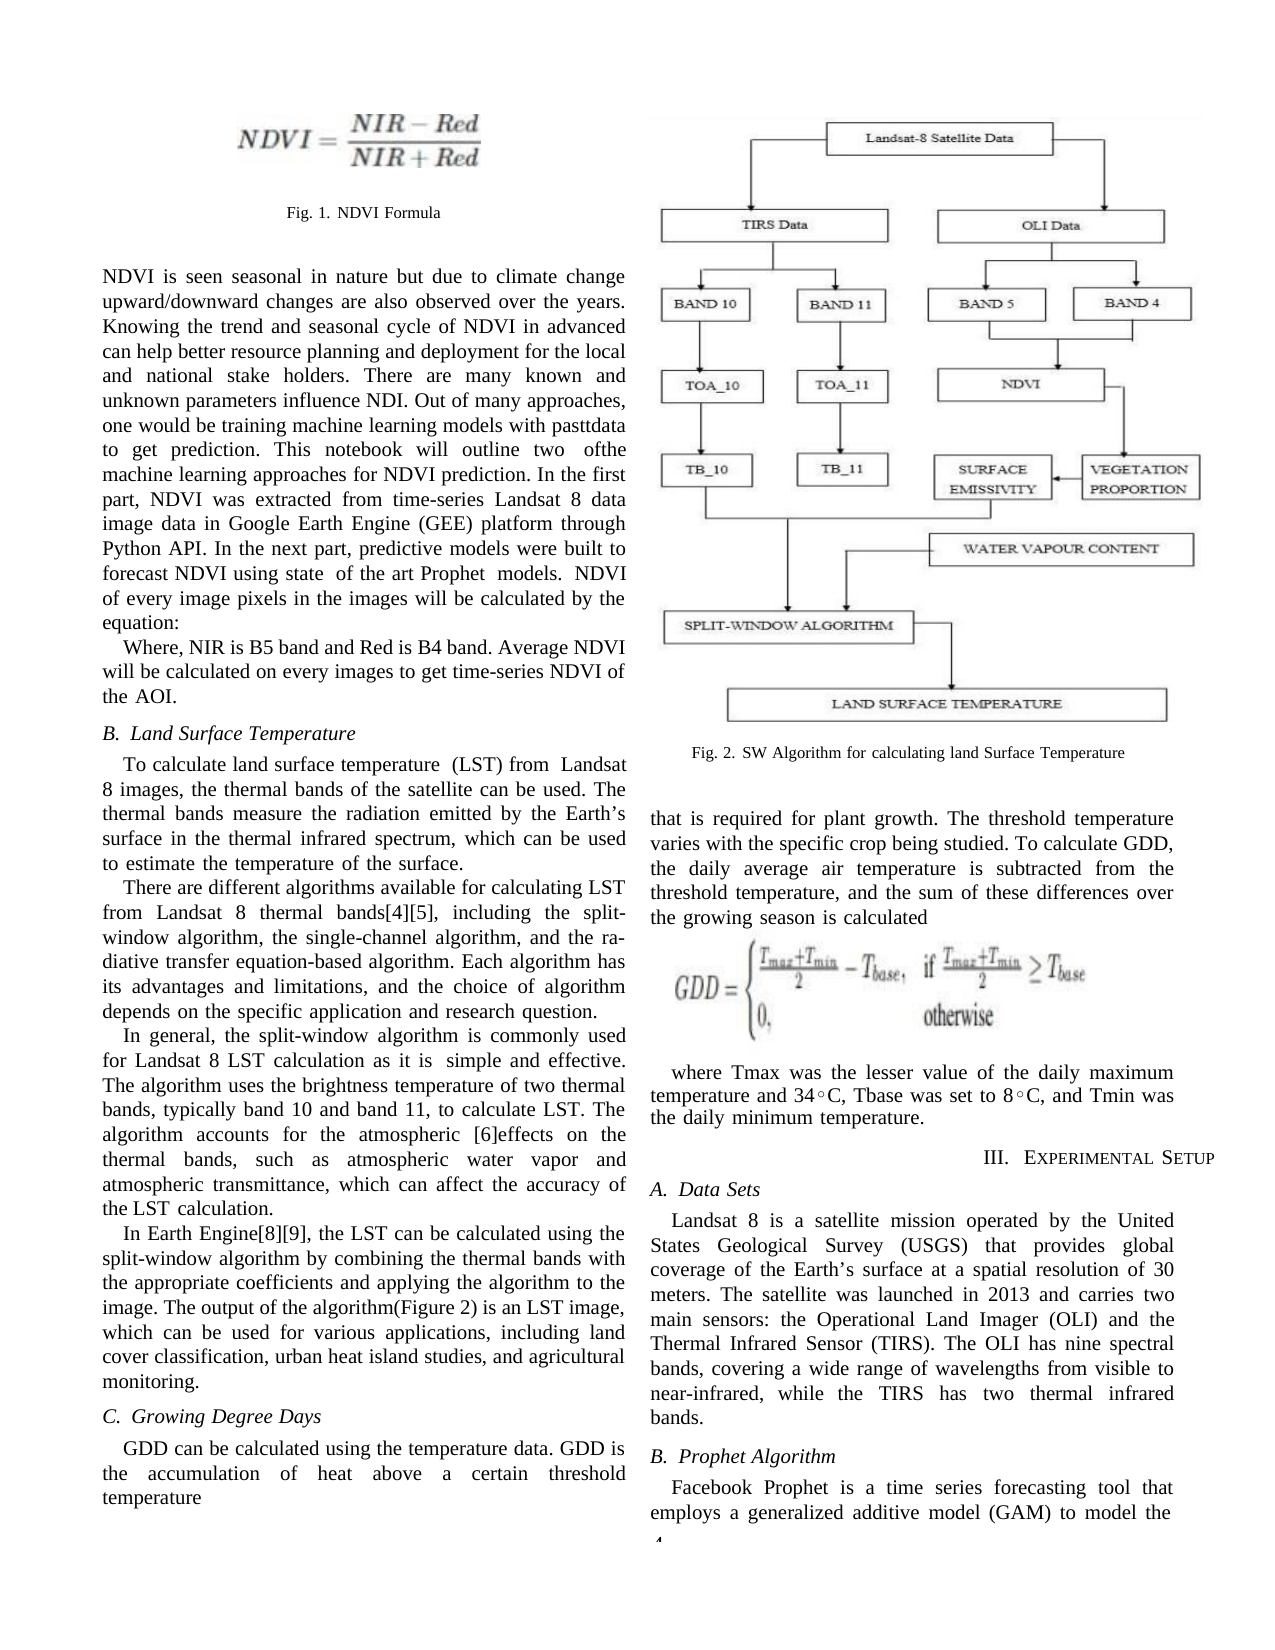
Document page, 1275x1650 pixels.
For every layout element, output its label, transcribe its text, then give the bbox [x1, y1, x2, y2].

picture [674, 929, 1088, 1054]
picture [650, 117, 1203, 722]
list Prophet Algorithm [650, 1444, 1231, 1468]
text In Earth Engine[8][9], the LST can be calculated using the split-window algorithm by combining the thermal bands with the appropriate coefficients and applying the algorithm to the image. The output of the algorithm(Figure 2) is an LST image, which can be used for various applications, including land cover classification, urban heat island studies, and agricultural monitoring. [102, 1221, 626, 1393]
text Fig. 2. SW Algorithm for calculating land Surface Temperature [691, 743, 1231, 762]
text where Tmax was the lesser value of the daily maximum temperature and 34◦C, Tbase was set to 8◦C, and Tmin was the daily minimum temperature. [650, 1063, 1174, 1129]
text Where, NIR is B5 band and Red is B4 band. Average NDVI will be calculated on every images to get time-series NDVI of the AOI. [102, 635, 626, 708]
text In general, the split-window algorithm is commonly used for Landsat 8 LST calculation as it is simple and effective. The algorithm uses the brightness temperature of two thermal bands, typically band 10 and band 11, to calculate LST. The algorithm accounts for the atmospheric [6]effects on the thermal bands, such as atmospheric water vapor and atmospheric transmittance, which can affect the accuracy of the LST calculation. [102, 1023, 626, 1220]
text Fig. 1. NDVI Formula [284, 203, 442, 222]
picture [236, 114, 481, 168]
text that is required for plant growth. The threshold temperature varies with the specific crop being studied. To calculate GDD, the daily average air temperature is subtracted from the threshold temperature, and the sum of these differences over the growing season is calculated [650, 806, 1174, 929]
text There are different algorithms available for calculating LST from Landsat 8 thermal bands[4][5], including the split- window algorithm, the single-channel algorithm, and the ra- diative transfer equation-based algorithm. Each algorithm has its advantages and limitations, and the choice of algorithm depends on the specific application and research question. [102, 875, 626, 1023]
text Facebook Prophet is a time series forecasting tool that employs a generalized additive model (GAM) to model the [650, 1475, 1174, 1524]
text Landsat 8 is a satellite mission operated by the United States Geological Survey (USGS) that provides global coverage of the Earth’s surface at a spatial resolution of 30 meters. The satellite was launched in 2013 and carries two main sensors: the Operational Land Imager (OLI) and the Thermal Infrared Sensor (TIRS). The OLI has nine spectral bands, covering a wide range of wavelengths from visible to near-infrared, while the TIRS has two thermal infrared bands. [650, 1208, 1174, 1429]
list Data Sets [650, 1176, 1231, 1201]
list EXPERIMENTAL SETUP [983, 1145, 1231, 1169]
text NDVI is seen seasonal in nature but due to climate change upward/downward changes are also observed over the years. Knowing the trend and seasonal cycle of NDVI in advanced can help better resource planning and deployment for the local and national stake holders. There are many known and unknown parameters influence NDI. Out of many approaches, one would be training machine learning models with pasttdata to get prediction. This notebook will outline two ofthe machine learning approaches for NDVI prediction. In the first part, NDVI was extracted from time-series Landsat 8 data image data in Google Earth Engine (GEE) platform through Python API. In the next part, predictive models were built to forecast NDVI using state of the art Prophet models. NDVI of every image pixels in the images will be calculated by the equation: [102, 264, 626, 634]
list Growing Degree Days [102, 1404, 626, 1428]
text GDD can be calculated using the temperature data. GDD is the accumulation of heat above a certain threshold temperature [102, 1436, 626, 1509]
text To calculate land surface temperature (LST) from Landsat 8 images, the thermal bands of the satellite can be used. The thermal bands measure the radiation emitted by the Earth’s surface in the thermal infrared spectrum, which can be used to estimate the temperature of the surface. [102, 752, 626, 874]
list Land Surface Temperature [102, 720, 626, 744]
